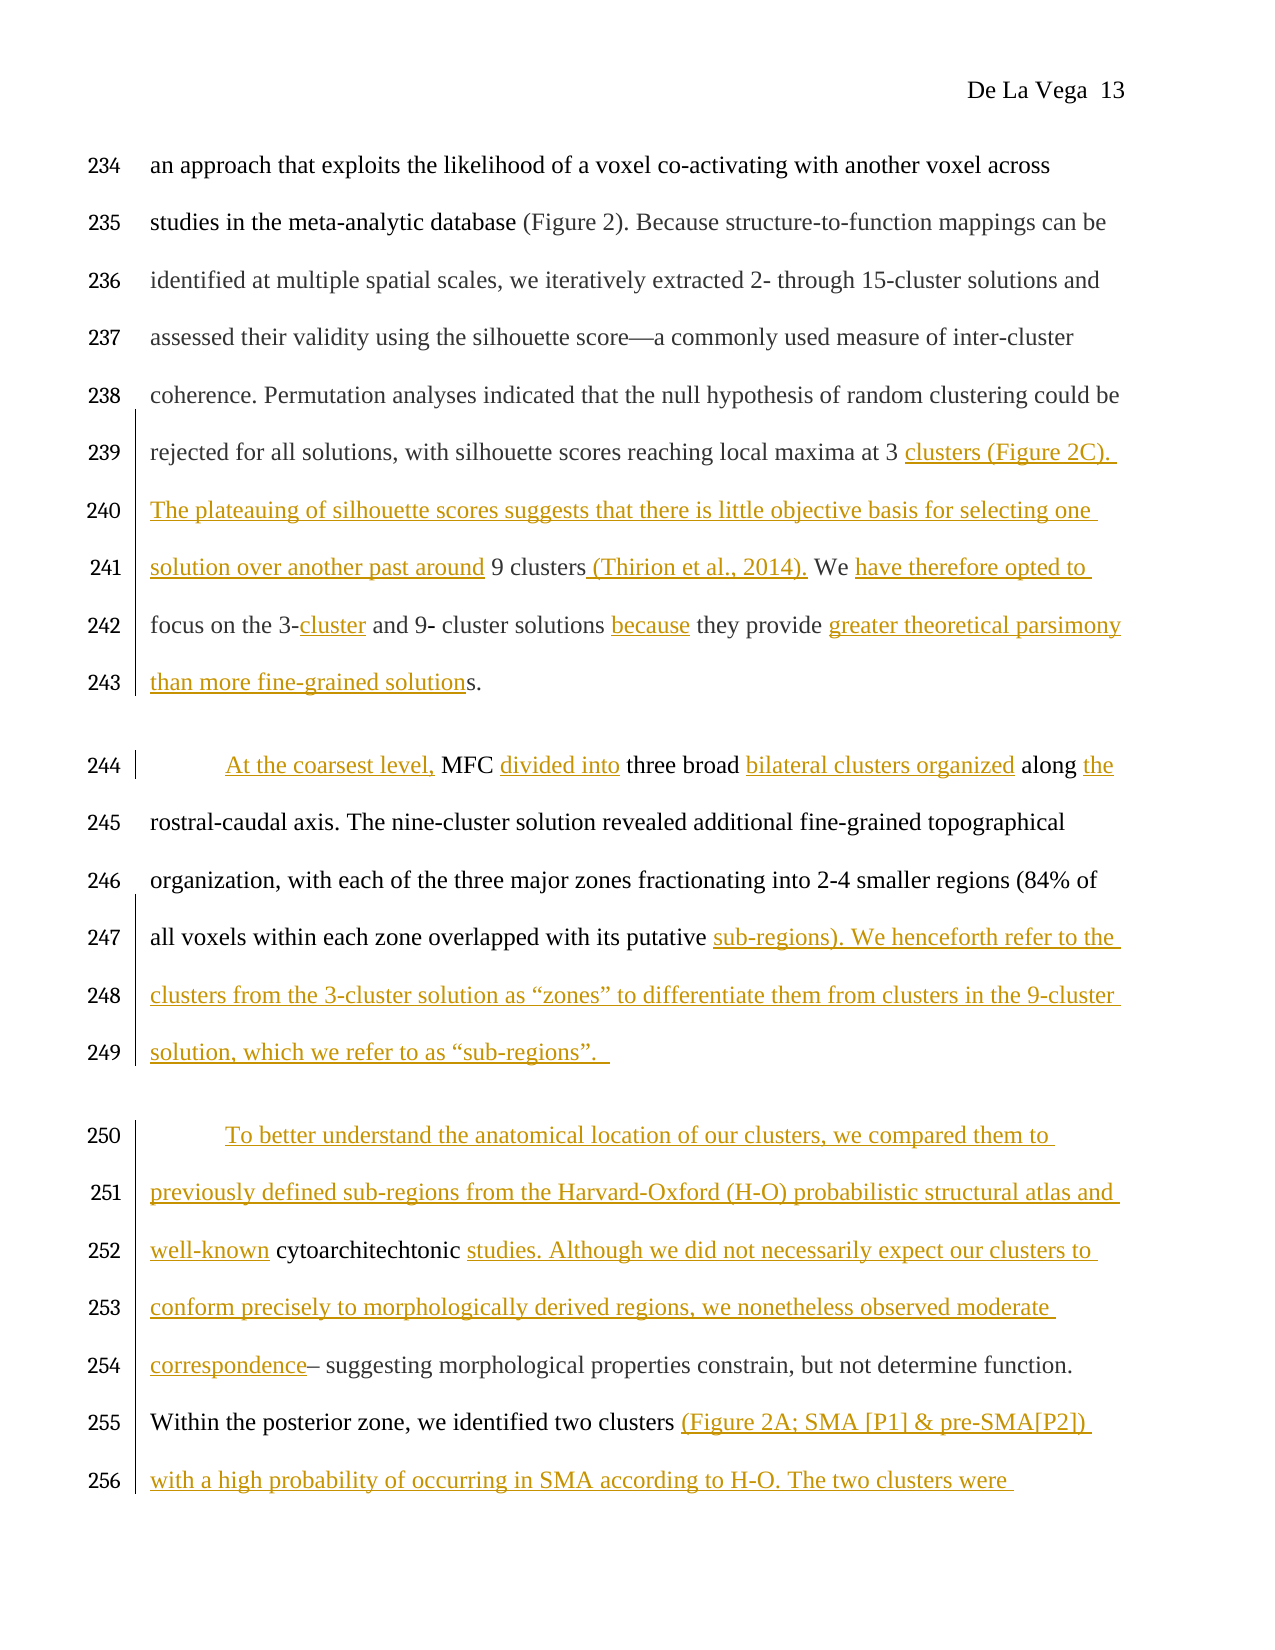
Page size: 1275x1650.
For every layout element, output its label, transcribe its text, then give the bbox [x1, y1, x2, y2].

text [150, 150, 1125, 696]
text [150, 1120, 1125, 1494]
text MFC three broad along rostral-caudal axis. The nine-cluster solution revealed additional fine-grained topographical organization, with each of the three major zones fractionating into 2-4 smaller regions (84% of all voxels within each zone overlapped with its putative [150, 750, 1125, 1066]
